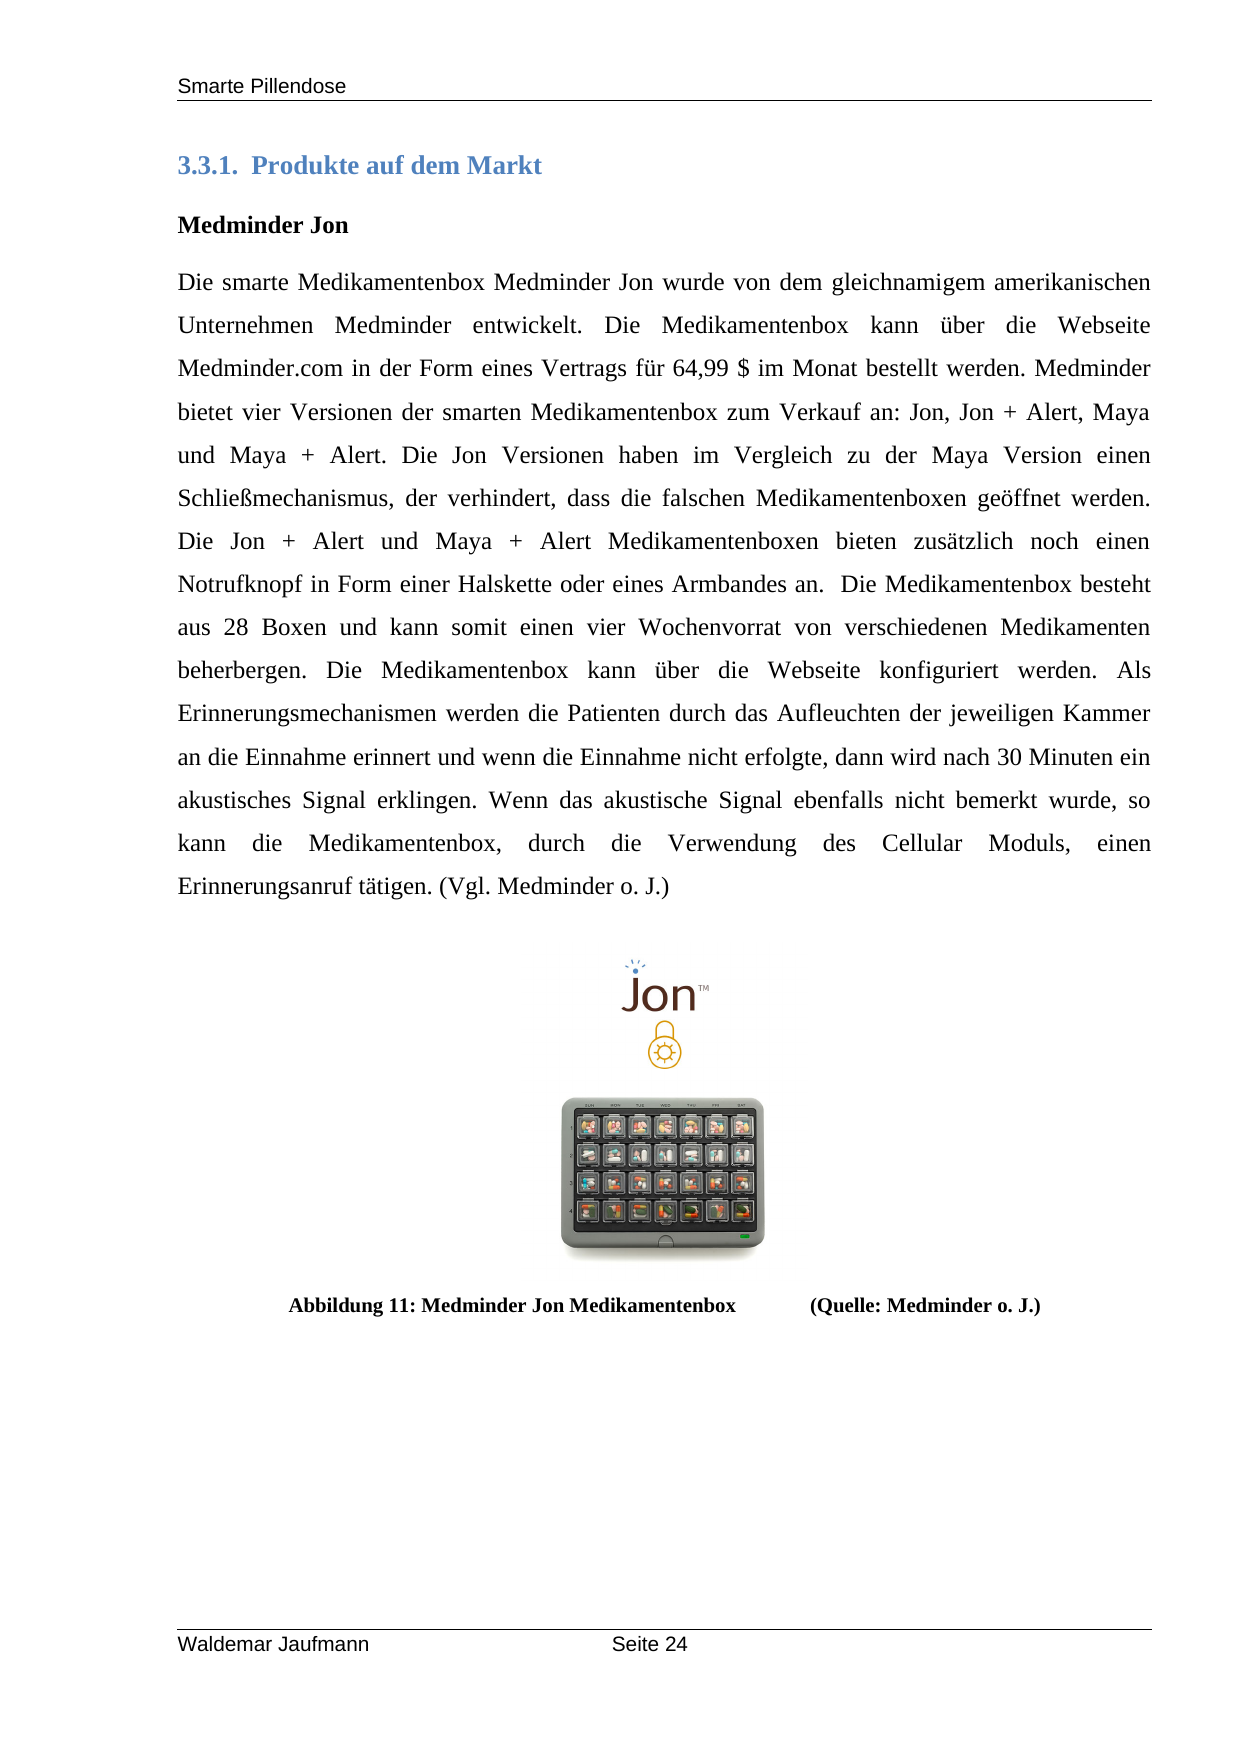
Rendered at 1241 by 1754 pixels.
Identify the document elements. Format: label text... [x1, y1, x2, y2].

text Medminder Jon [177, 210, 1152, 238]
subtitle Produkte auf dem Markt [177, 148, 1152, 181]
text Die smarte Medikamentenbox Medminder Jon wurde von dem gleichnamigem amerikanischen Unternehmen Medminder entwickelt. Die Medikamentenbox kann über die Webseite Medminder.com in der Form eines Vertrags für 64,99 $ im Monat bestellt werden. Medminder bietet vier Versionen der smarten Medikamentenbox zum Verkauf an: Jon, Jon + Alert, Maya und Maya + Alert. Die Jon Versionen haben im Vergleich zu der Maya Version einen Schließmechanismus, der verhindert, dass die falschen Medikamentenboxen geöffnet werden. Die Jon + Alert und Maya + Alert Medikamentenboxen bieten zusätzlich noch einen Notrufknopf in Form einer Halskette oder eines Armbandes an. Die Medikamentenbox besteht aus 28 Boxen und kann somit einen vier Wochenvorrat von verschiedenen Medikamenten beherbergen. Die Medikamentenbox kann über die Webseite konfiguriert werden. Als Erinnerungsmechanismen werden die Patienten durch das Aufleuchten der jeweiligen Kammer an die Einnahme erinnert und wenn die Einnahme nicht erfolgte, dann wird nach 30 Minuten ein akustisches Signal erklingen. Wenn das akustische Signal ebenfalls nicht bemerkt wurde, so kann die Medikamentenbox, durch die Verwendung des Cellular Moduls, einen Erinnerungsanruf tätigen. (Vgl. Medminder o. J.) [177, 267, 1152, 900]
picture [520, 942, 809, 1281]
text Abbildung 11: Medminder Jon Medikamentenbox (Quelle: Medminder o. J.) [177, 1293, 1152, 1317]
